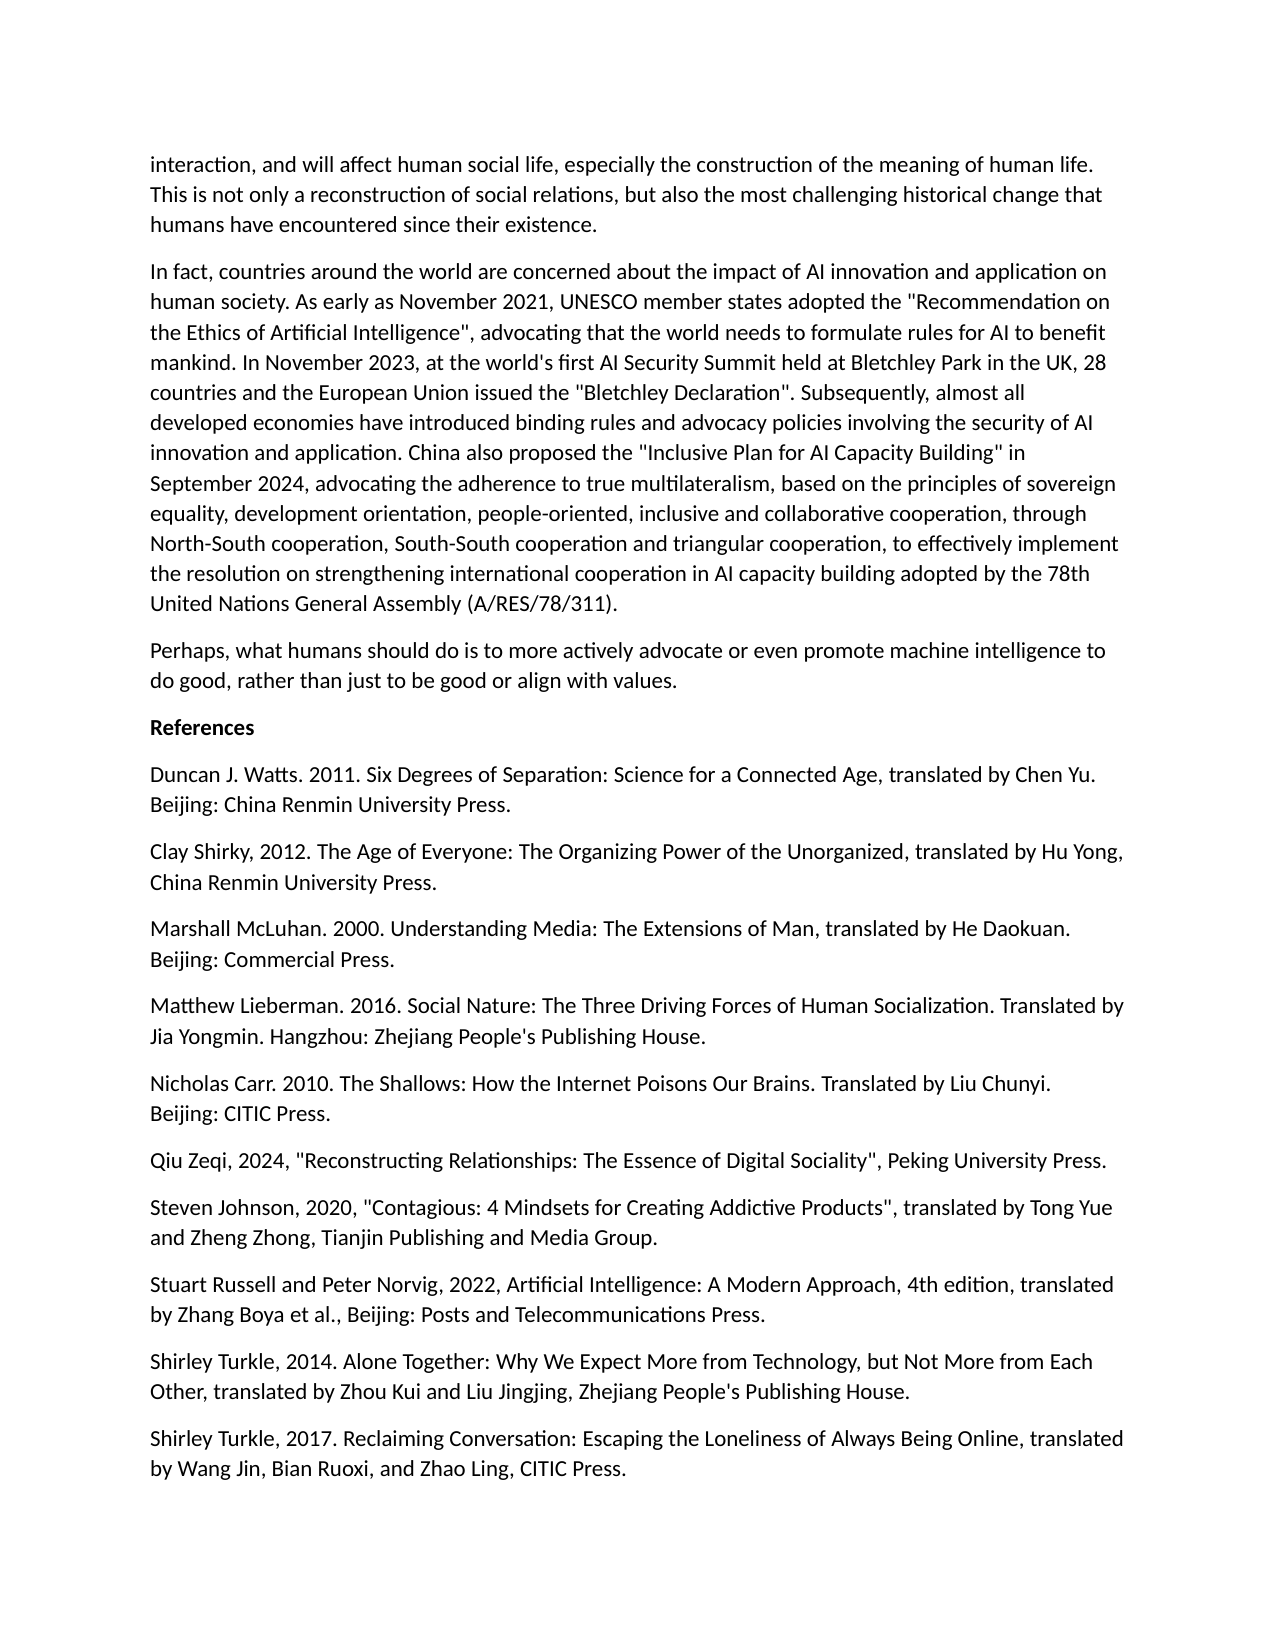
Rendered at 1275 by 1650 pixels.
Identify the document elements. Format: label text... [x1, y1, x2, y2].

text Perhaps, what humans should do is to more actively advocate or even promote machine intelligence to do good, rather than just to be good or align with values. [150, 636, 1125, 695]
text In fact, countries around the world are concerned about the impact of AI innovation and application on human society. As early as November 2021, UNESCO member states adopted the "Recommendation on the Ethics of Artificial Intelligence", advocating that the world needs to formulate rules for AI to benefit mankind. In November 2023, at the world's first AI Security Summit held at Bletchley Park in the UK, 28 countries and the European Union issued the "Bletchley Declaration". Subsequently, almost all developed economies have introduced binding rules and advocacy policies involving the security of AI innovation and application. China also proposed the "Inclusive Plan for AI Capacity Building" in September 2024, advocating the adherence to true multilateralism, based on the principles of sovereign equality, development orientation, people-oriented, inclusive and collaborative cooperation, through North-South cooperation, South-South cooperation and triangular cooperation, to effectively implement the resolution on strengthening international cooperation in AI capacity building adopted by the 78th United Nations General Assembly (A/RES/78/311). [150, 257, 1125, 618]
text Steven Johnson, 2020, "Contagious: 4 Mindsets for Creating Addictive Products", translated by Tong Yue and Zheng Zhong, Tianjin Publishing and Media Group. [150, 1193, 1125, 1251]
text Marshall McLuhan. 2000. Understanding Media: The Extensions of Man, translated by He Daokuan. Beijing: Commercial Press. [150, 914, 1125, 973]
text References [150, 713, 1125, 742]
text Clay Shirky, 2012. The Age of Everyone: The Organizing Power of the Unorganized, translated by Hu Yong, China Renmin University Press. [150, 837, 1125, 896]
text Duncan J. Watts. 2011. Six Degrees of Separation: Science for a Connected Age, translated by Chen Yu. Beijing: China Renmin University Press. [150, 760, 1125, 819]
text Nicholas Carr. 2010. The Shallows: How the Internet Poisons Our Brains. Translated by Liu Chunyi. Beijing: CITIC Press. [150, 1069, 1125, 1127]
text Matthew Lieberman. 2016. Social Nature: The Three Driving Forces of Human Socialization. Translated by Jia Yongmin. Hangzhou: Zhejiang People's Publishing House. [150, 992, 1125, 1050]
text Shirley Turkle, 2017. Reclaiming Conversation: Escaping the Loneliness of Always Being Online, translated by Wang Jin, Bian Ruoxi, and Zhao Ling, CITIC Press. [150, 1424, 1125, 1482]
text Stuart Russell and Peter Norvig, 2022, Artificial Intelligence: A Modern Approach, 4th edition, translated by Zhang Boya et al., Beijing: Posts and Telecommunications Press. [150, 1270, 1125, 1328]
text Shirley Turkle, 2014. Alone Together: Why We Expect More from Technology, but Not More from Each Other, translated by Zhou Kui and Liu Jingjing, Zhejiang People's Publishing House. [150, 1347, 1125, 1405]
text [150, 150, 1125, 238]
text Qiu Zeqi, 2024, "Reconstructing Relationships: The Essence of Digital Sociality", Peking University Press. [150, 1146, 1125, 1174]
